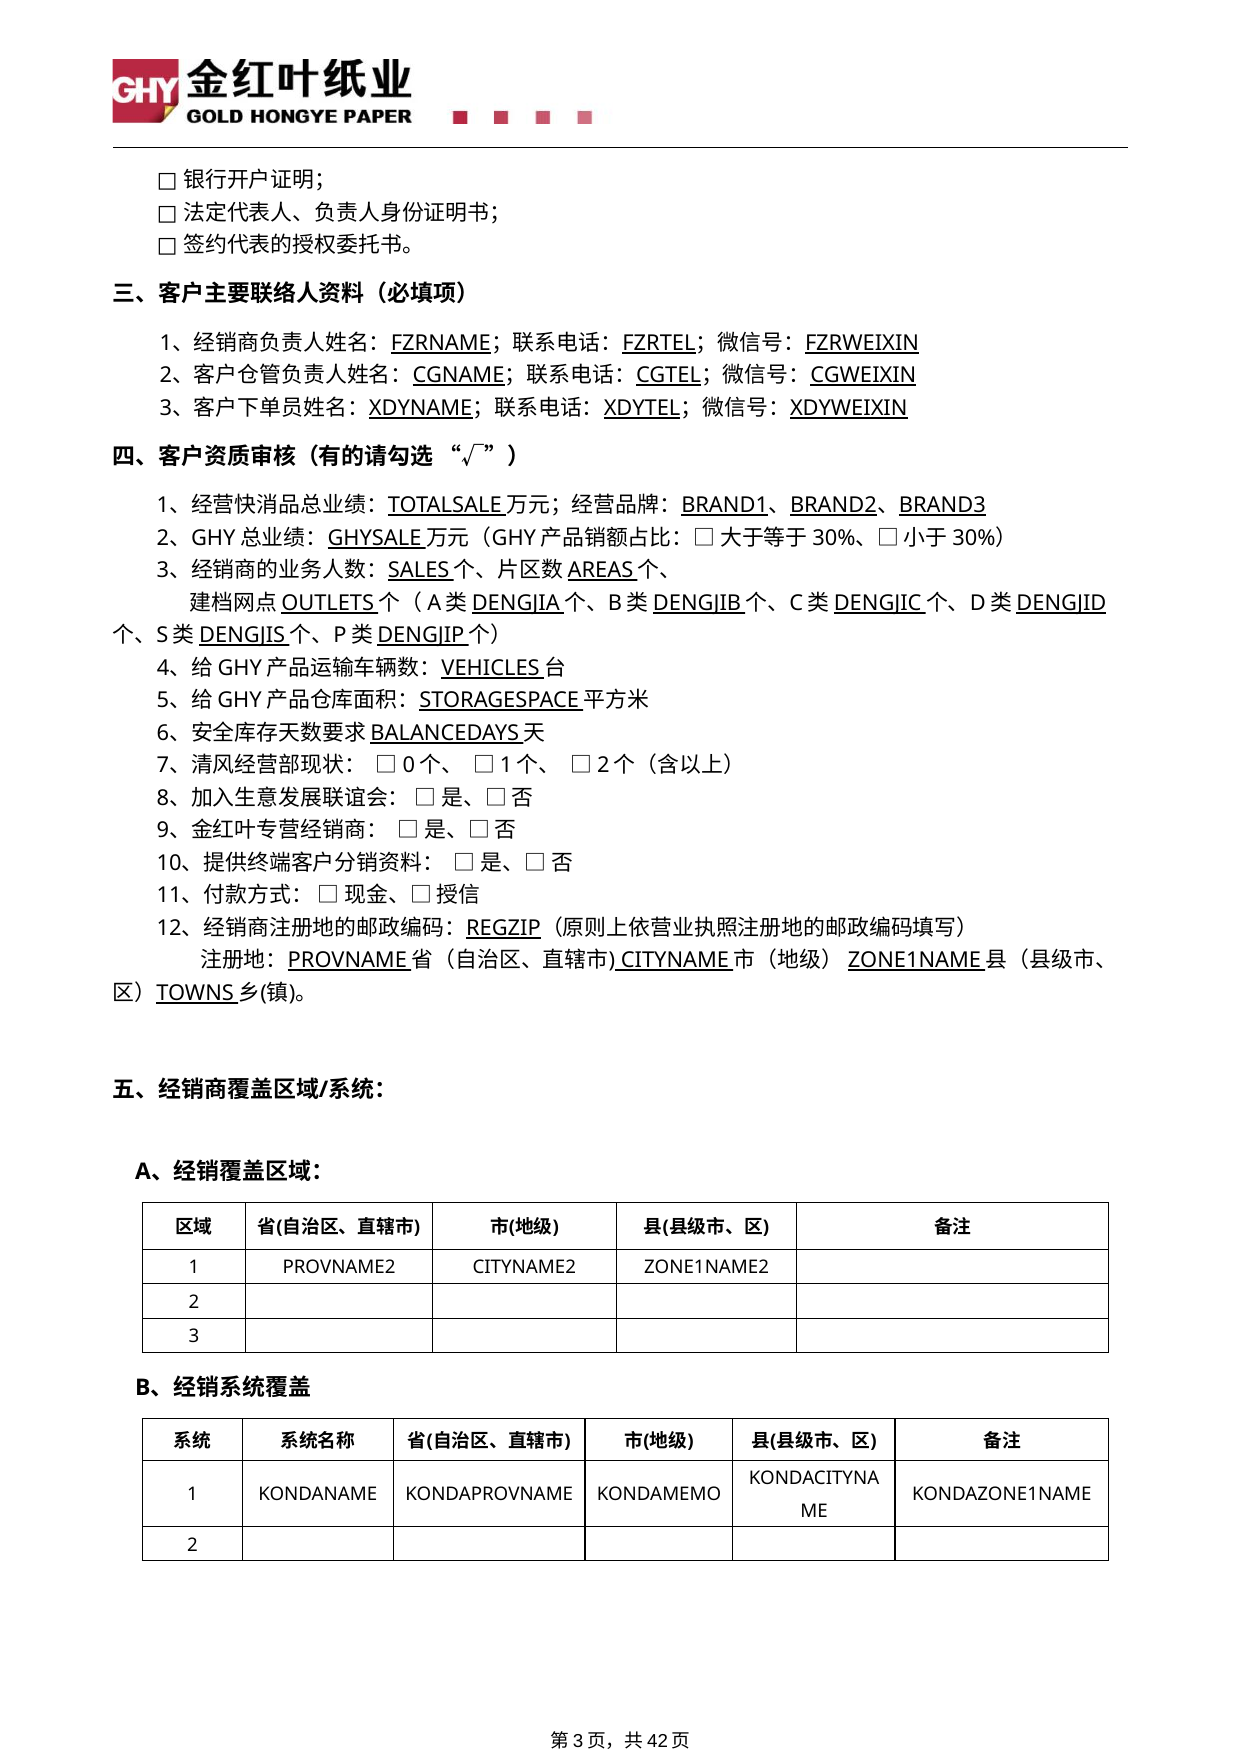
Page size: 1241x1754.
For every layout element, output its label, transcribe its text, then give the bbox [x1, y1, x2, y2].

text 12、经销商注册地的邮政编码：REGZIP（原则上依营业执照注册地的邮政编码填写） [112, 909, 1128, 942]
text 3、经销商的业务人数：SALES个、片区数AREAS个、 [112, 552, 1128, 584]
table_cell 2 [143, 1284, 245, 1317]
table_cell [797, 1250, 1108, 1283]
text 8、加入生意发展联谊会： □ 是、□ 否 [112, 779, 1128, 812]
text 四、客户资质审核（有的请勾选 “√”） [112, 422, 1128, 487]
text 3、客户下单员姓名：XDYNAME；联系电话：XDYTEL；微信号：XDYWEIXIN [112, 389, 1128, 422]
table_cell KONDAZONE1NAME [896, 1461, 1108, 1526]
text 1、经销商负责人姓名：FZRNAME；联系电话：FZRTEL；微信号：FZRWEIXIN [112, 324, 1128, 357]
table_header 系统 [143, 1419, 242, 1460]
table_cell [433, 1319, 616, 1352]
table_cell 2 [143, 1527, 242, 1560]
table_cell KONDANAME [243, 1461, 393, 1526]
table_cell [586, 1527, 732, 1560]
table_header 县(县级市、区) [733, 1419, 894, 1460]
text □ 银行开户证明； [112, 162, 1128, 194]
text 2、GHY总业绩：GHYSALE万元（GHY产品销额占比：□ 大于等于30%、□ 小于30%） [112, 519, 1128, 552]
text □ 法定代表人、负责人身份证明书； [112, 194, 1128, 227]
table_cell [394, 1527, 584, 1560]
table_cell [433, 1284, 616, 1317]
table_header 省(自治区、直辖市) [394, 1419, 584, 1460]
text 建档网点OUTLETS个（ A类DENGJIA个、B类DENGJIB个、C类DENGJIC个、D类DENGJID个、S类DENGJIS个、P类DENGJIP个） [112, 584, 1128, 649]
text 1、经营快消品总业绩：TOTALSALE万元；经营品牌：BRAND1、BRAND2、BRAND3 [112, 487, 1128, 519]
table_cell [617, 1284, 796, 1317]
text 注册地：PROVNAME省（自治区、直辖市) CITYNAME市（地级） ZONE1NAME县（县级市、区）TOWNS乡(镇)。 [112, 942, 1128, 1007]
table_cell [797, 1284, 1108, 1317]
text 9、金红叶专营经销商： □ 是、□ 否 [112, 812, 1128, 844]
table_cell [733, 1527, 894, 1560]
text 五、经销商覆盖区域/系统： [112, 1055, 1128, 1120]
text 10、提供终端客户分销资料： □ 是、□ 否 [112, 844, 1128, 877]
table_cell [246, 1319, 432, 1352]
text 5、给GHY产品仓库面积：STORAGESPACE平方米 [112, 682, 1128, 714]
table_cell ZONE1NAME2 [617, 1250, 796, 1283]
table_header 市(地级) [433, 1203, 616, 1249]
table_cell KONDAPROVNAME [394, 1461, 584, 1526]
table_cell KONDAMEMO [586, 1461, 732, 1526]
table_cell KONDACITYNAME [733, 1461, 894, 1526]
text B、经销系统覆盖 [112, 1353, 1128, 1418]
table_cell [243, 1527, 393, 1560]
table_header 县(县级市、区) [617, 1203, 796, 1249]
table_header 市(地级) [586, 1419, 732, 1460]
table_cell [617, 1319, 796, 1352]
table_cell 1 [143, 1461, 242, 1526]
table_cell [797, 1319, 1108, 1352]
text 三、客户主要联络人资料（必填项） [112, 259, 1128, 324]
table_header 区域 [143, 1203, 245, 1249]
text 6、安全库存天数要求BALANCEDAYS天 [112, 714, 1128, 747]
table_header 省(自治区、直辖市) [246, 1203, 432, 1249]
table_cell 1 [143, 1250, 245, 1283]
table_cell 3 [143, 1319, 245, 1352]
table_cell CITYNAME2 [433, 1250, 616, 1283]
table_cell PROVNAME2 [246, 1250, 432, 1283]
table_header 备注 [797, 1203, 1108, 1249]
text 4、给GHY产品运输车辆数：VEHICLES台 [112, 649, 1128, 682]
text 2、客户仓管负责人姓名：CGNAME；联系电话：CGTEL；微信号：CGWEIXIN [112, 357, 1128, 389]
table_header 系统名称 [243, 1419, 393, 1460]
text □ 签约代表的授权委托书。 [112, 227, 1128, 259]
table_cell [246, 1284, 432, 1317]
text A、经销覆盖区域： [112, 1137, 1128, 1202]
text 11、付款方式： □ 现金、□ 授信 [112, 877, 1128, 909]
picture [112, 59, 613, 124]
table_header 备注 [896, 1419, 1108, 1460]
text 7、清风经营部现状： □ 0个、 □ 1个、 □ 2个（含以上） [112, 747, 1128, 779]
table_cell [896, 1527, 1108, 1560]
